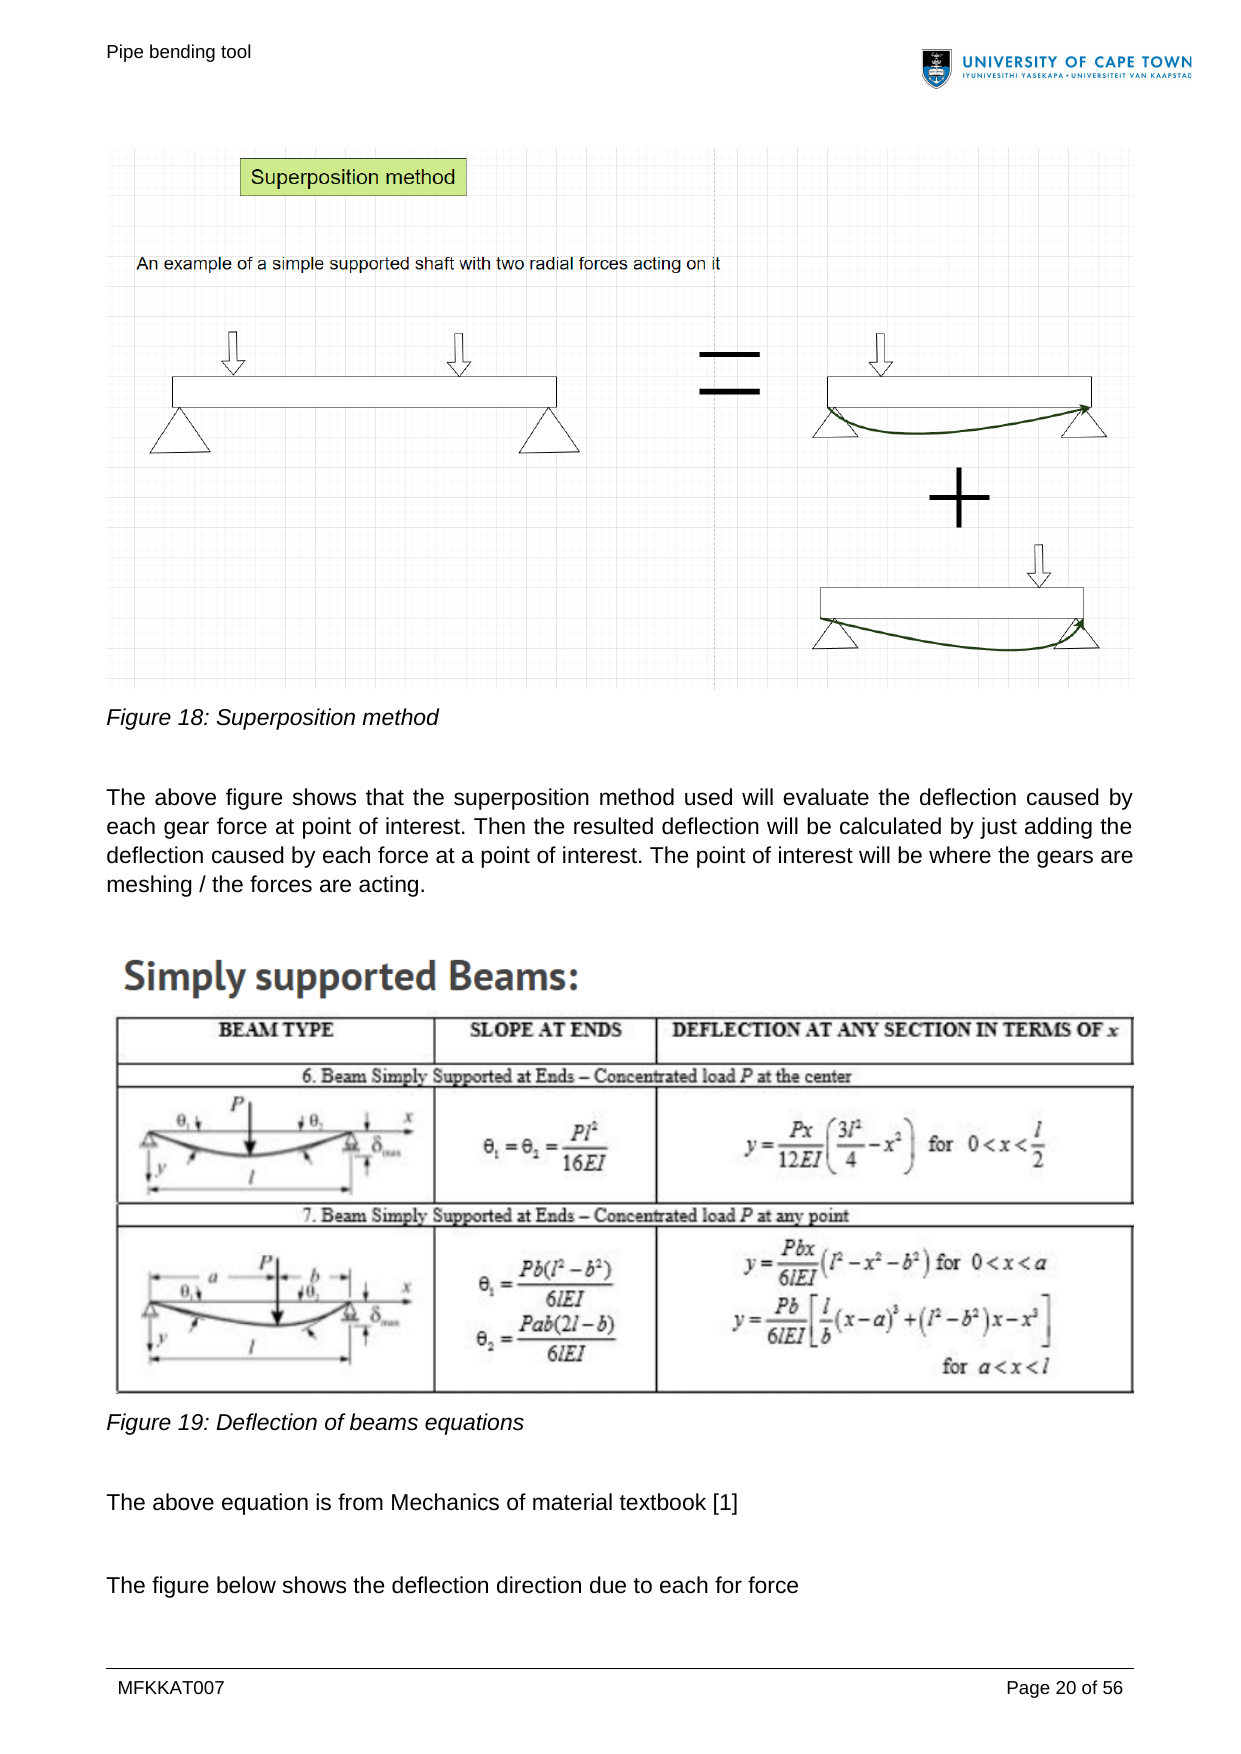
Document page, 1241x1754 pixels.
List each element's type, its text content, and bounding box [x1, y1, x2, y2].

text Figure 18: Superposition method [106, 704, 1134, 730]
text The figure below shows the deflection direction due to each for force [106, 1572, 1134, 1598]
text The above equation is from Mechanics of material textbook [106, 1489, 1134, 1516]
text Figure 19: Deflection of beams equations [106, 1409, 1134, 1435]
picture [106, 147, 1134, 689]
text The above figure shows that the superposition method used will evaluate the deflection caused by each gear force at point of interest. Then the resulted deflection will be calculated by just adding the deflection caused by each force at a point of interest. The point of interest will be where the gears are meshing / the forces are acting. [106, 784, 1134, 897]
picture [921, 49, 1192, 89]
picture [106, 953, 1134, 1394]
